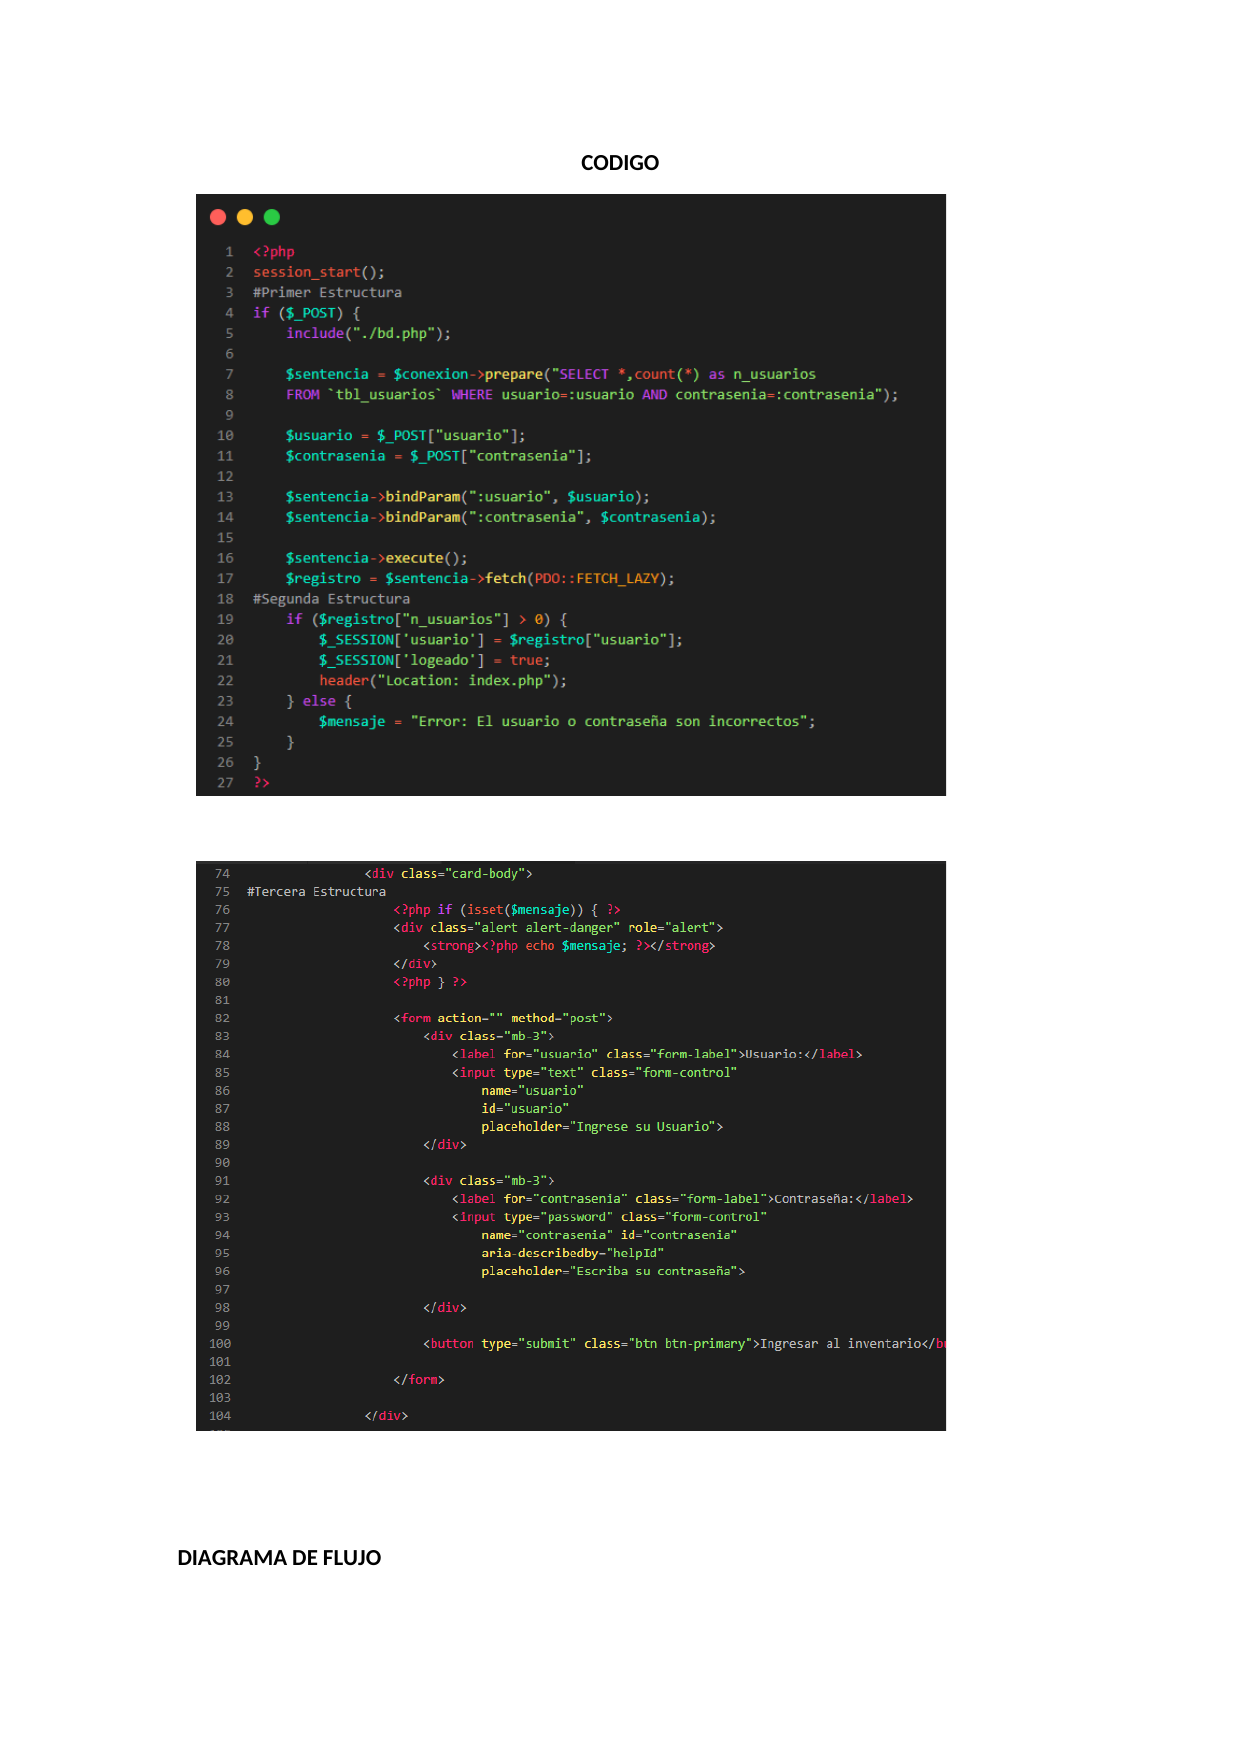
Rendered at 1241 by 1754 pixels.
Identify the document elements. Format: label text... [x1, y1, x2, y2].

text DIAGRAMA DE FLUJO [177, 1543, 1063, 1571]
text CODIGO [177, 148, 1063, 176]
